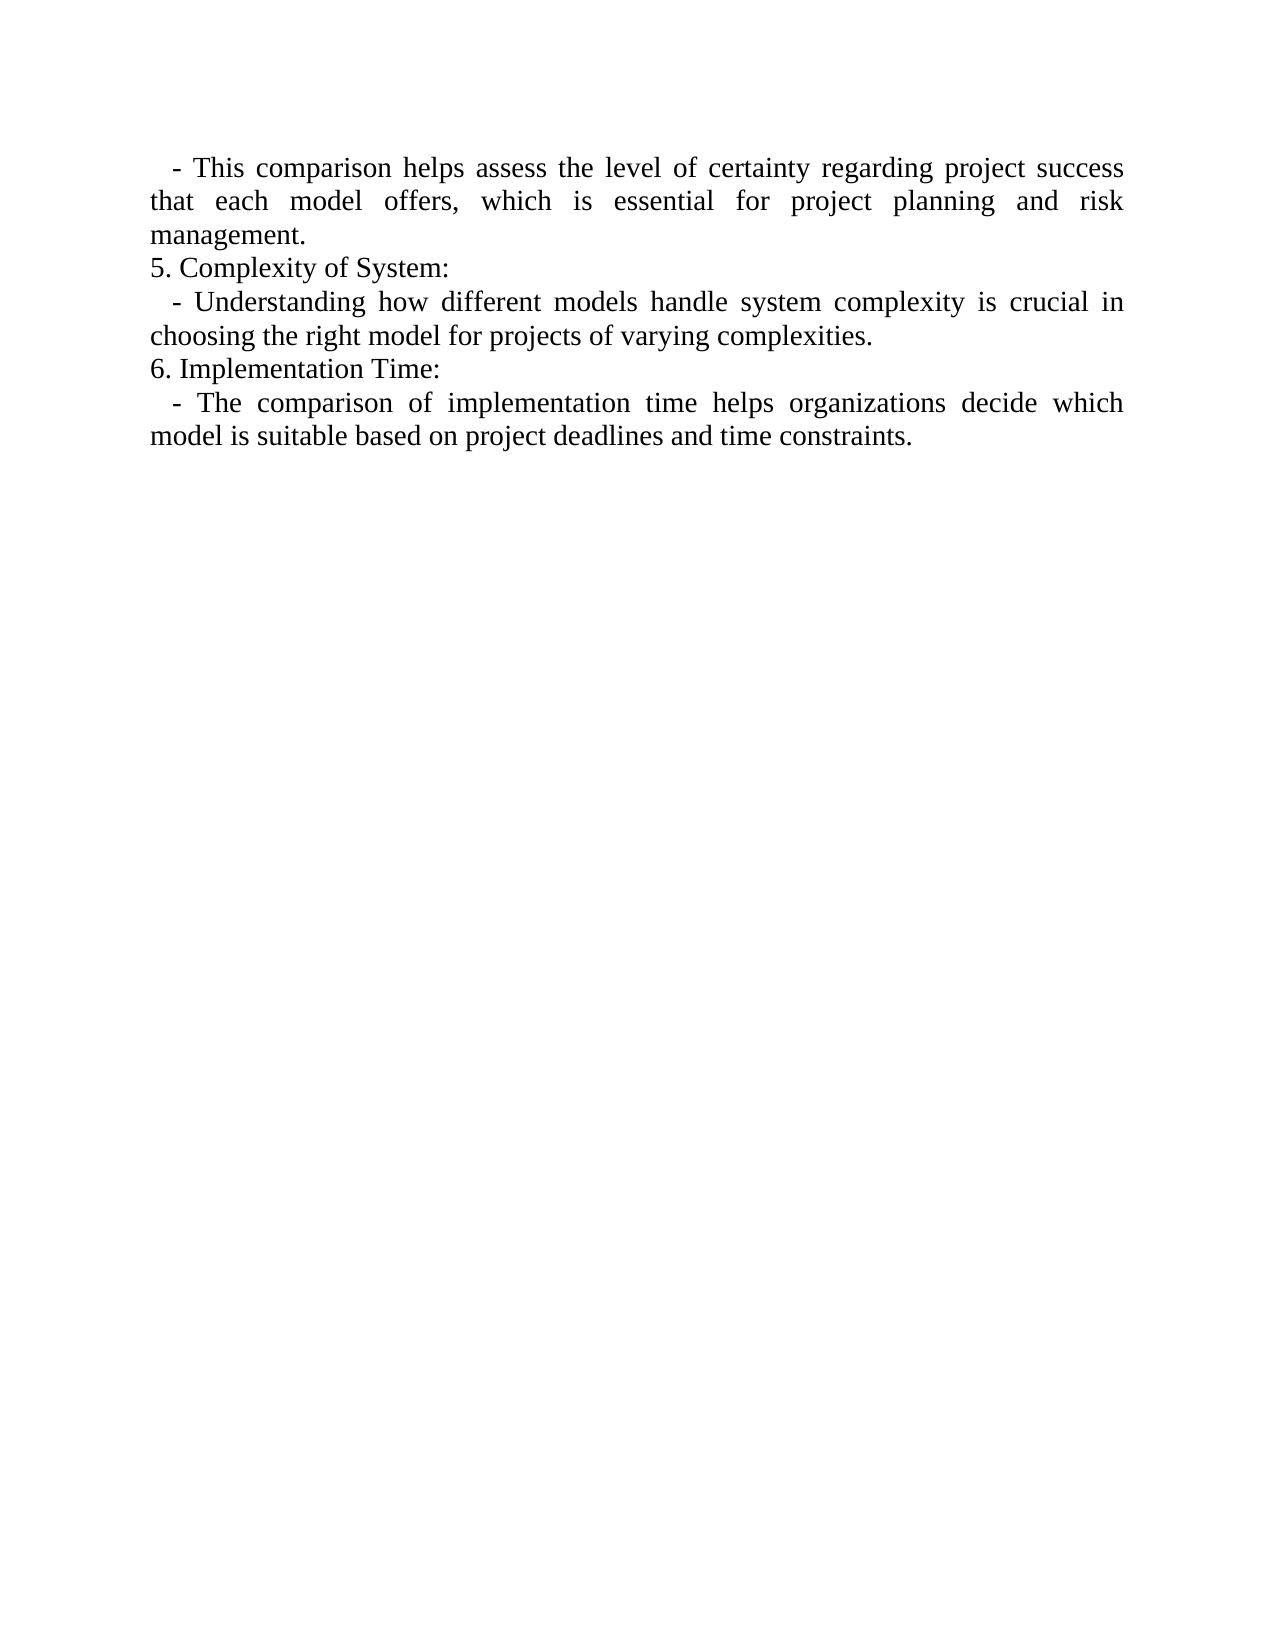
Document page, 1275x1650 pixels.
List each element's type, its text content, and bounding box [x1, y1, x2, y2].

text - This comparison helps assess the level of certainty regarding project success that each model offers, which is essential for project planning and risk management. [150, 150, 1125, 251]
text 6. Implementation Time: [150, 351, 1125, 385]
text 5. Complexity of System: [150, 251, 1125, 284]
text - The comparison of implementation time helps organizations decide which model is suitable based on project deadlines and time constraints. [150, 385, 1125, 452]
text - Understanding how different models handle system complexity is crucial in choosing the right model for projects of varying complexities. [150, 284, 1125, 351]
